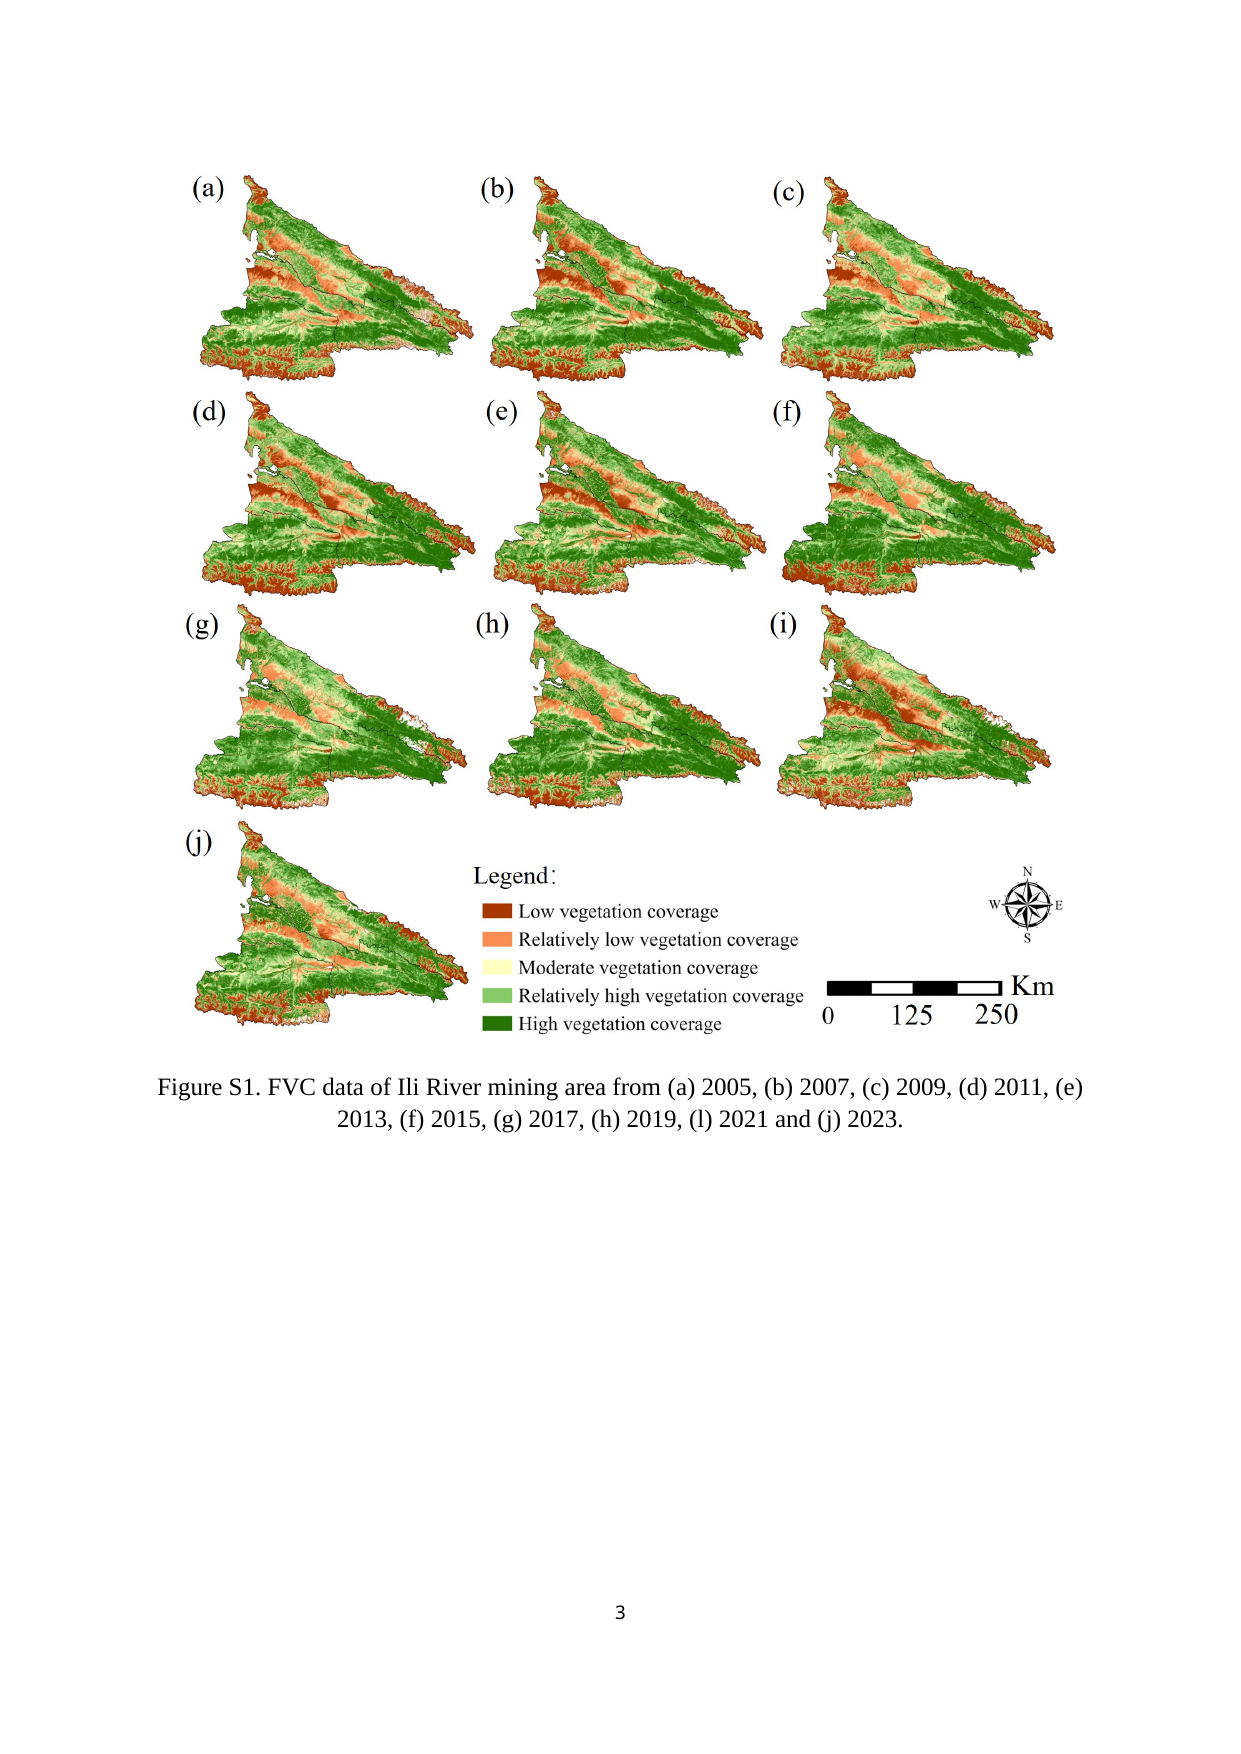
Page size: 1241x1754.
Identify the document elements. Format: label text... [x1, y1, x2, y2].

picture [167, 159, 1073, 1049]
text Figure S1. FVC data of Ili River mining area from (a) 2005, (b) 2007, (c) 2009, (d) 2011, (e) 2013, (f) 2015, (g) 2017, (h) 2019, (l) 2021 and (j) 2023. [150, 1070, 1090, 1135]
